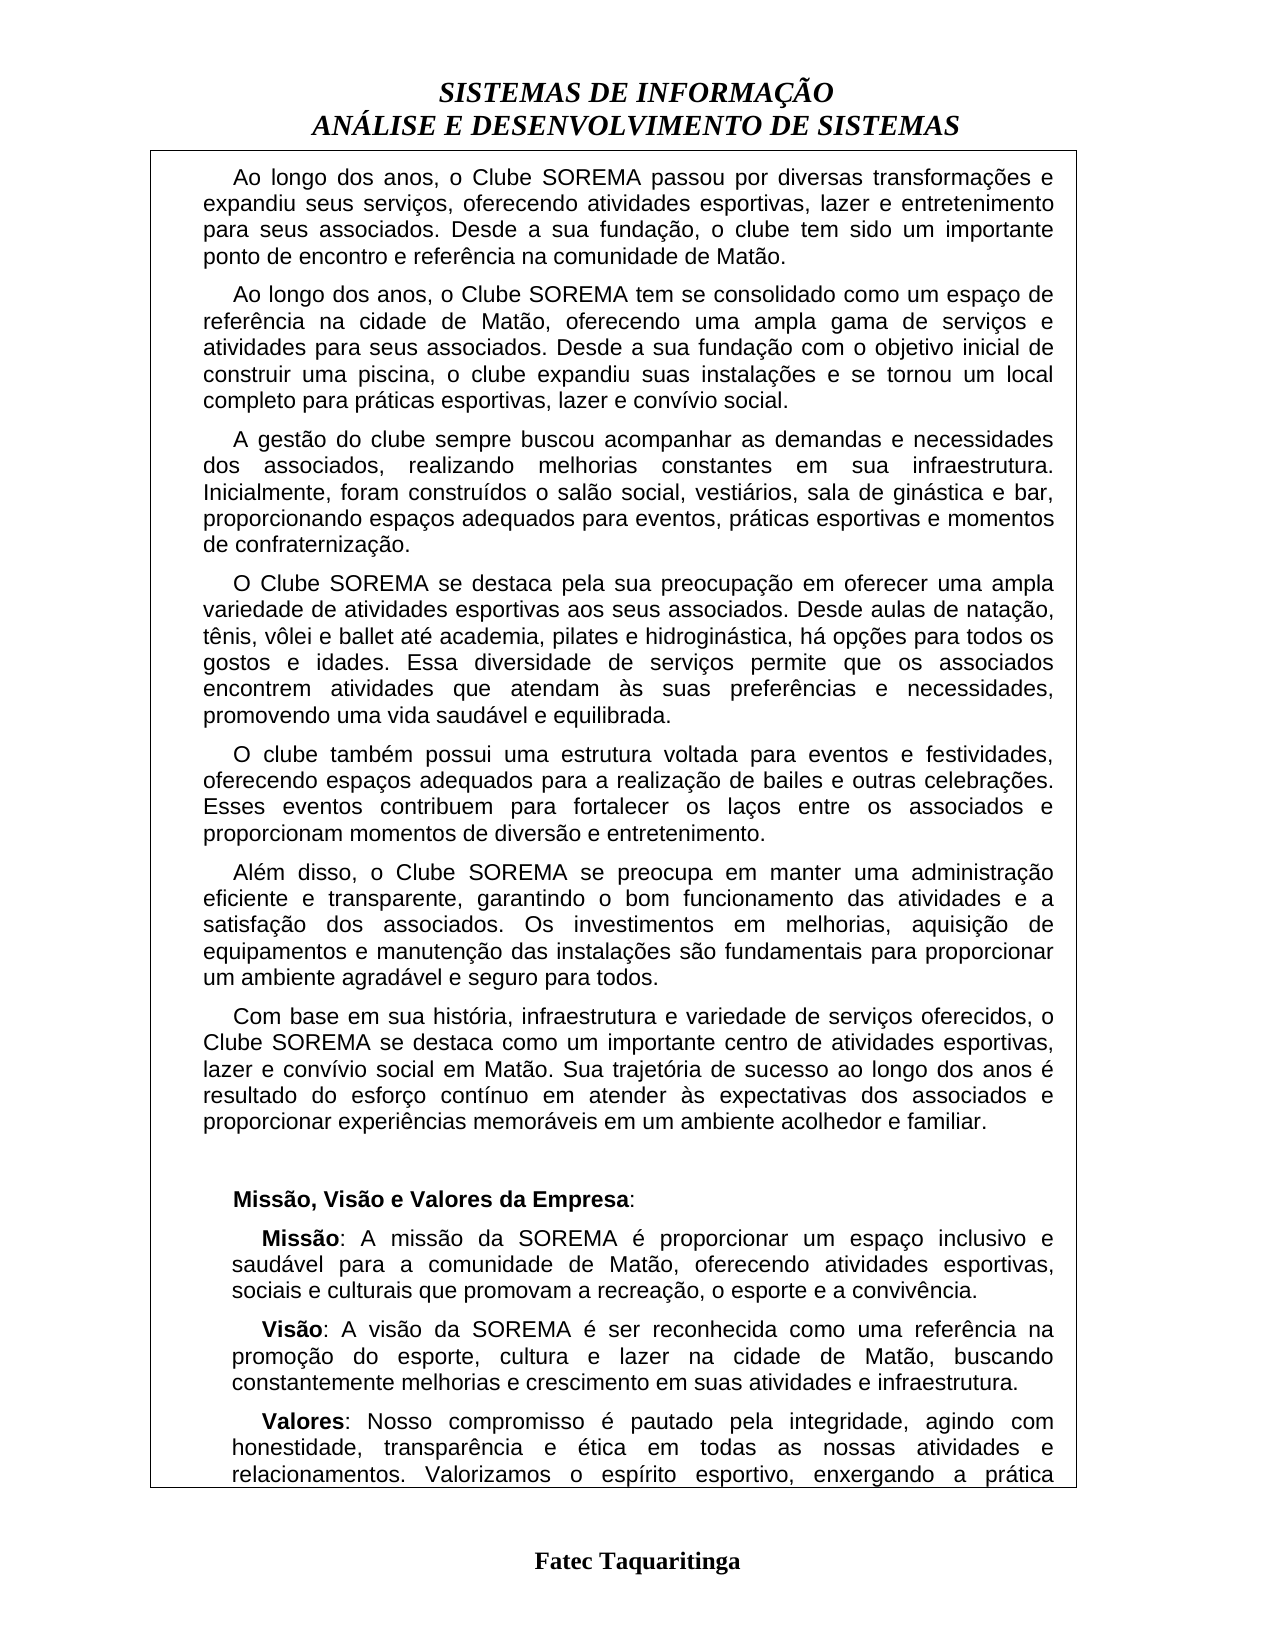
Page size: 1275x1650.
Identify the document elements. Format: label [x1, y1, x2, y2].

table_header [151, 151, 1076, 1487]
